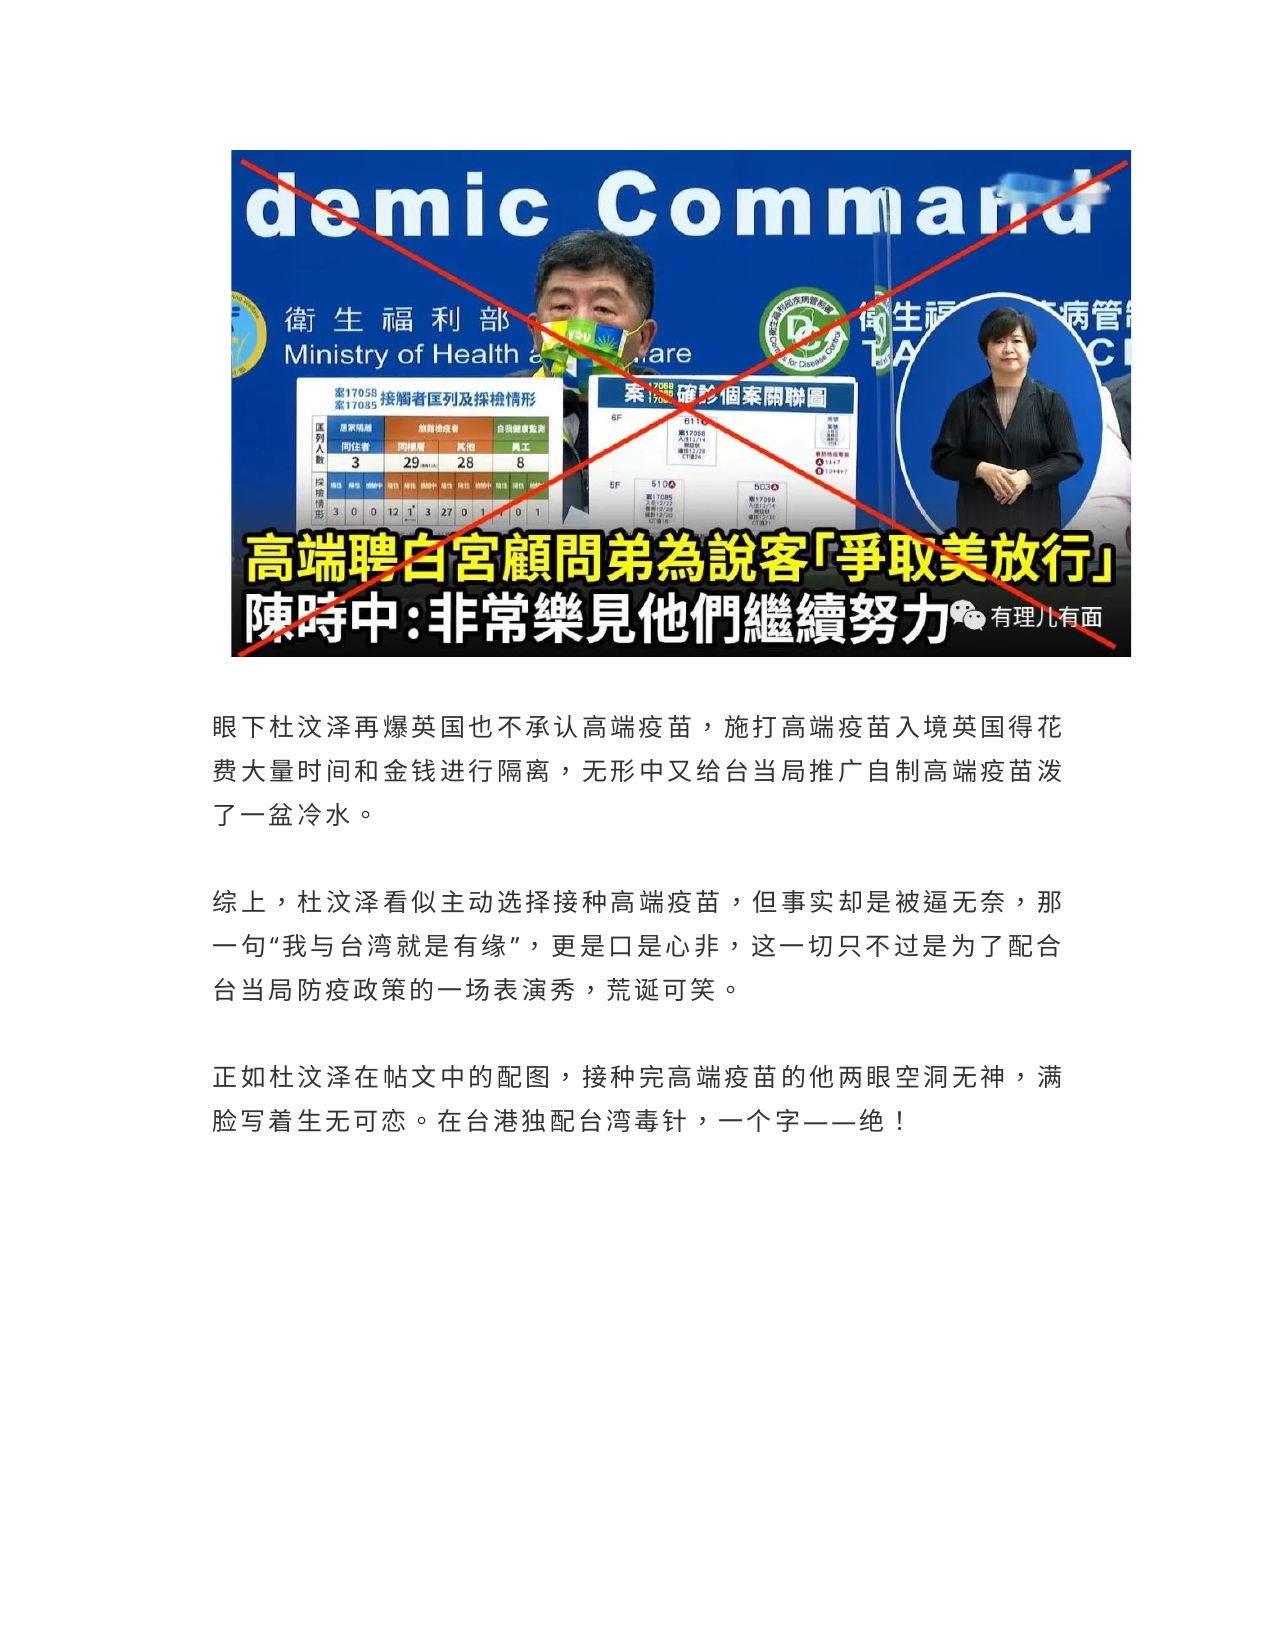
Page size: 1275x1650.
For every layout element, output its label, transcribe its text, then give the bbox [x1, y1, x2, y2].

text 正如杜汶泽在帖文中的配图，接种完高端疫苗的他两眼空洞无神，满脸写着生无可恋。在台港独配台湾毒针，一个字——绝！ [212, 1050, 1062, 1138]
text 眼下杜汶泽再爆英国也不承认高端疫苗，施打高端疫苗入境英国得花费大量时间和金钱进行隔离，无形中又给台当局推广自制高端疫苗泼了一盆冷水。 [212, 700, 1062, 832]
text 综上，杜汶泽看似主动选择接种高端疫苗，但事实却是被逼无奈，那一句“我与台湾就是有缘”，更是口是心非，这一切只不过是为了配合台当局防疫政策的一场表演秀，荒诞可笑。 [212, 875, 1062, 1007]
picture [231, 150, 1132, 657]
